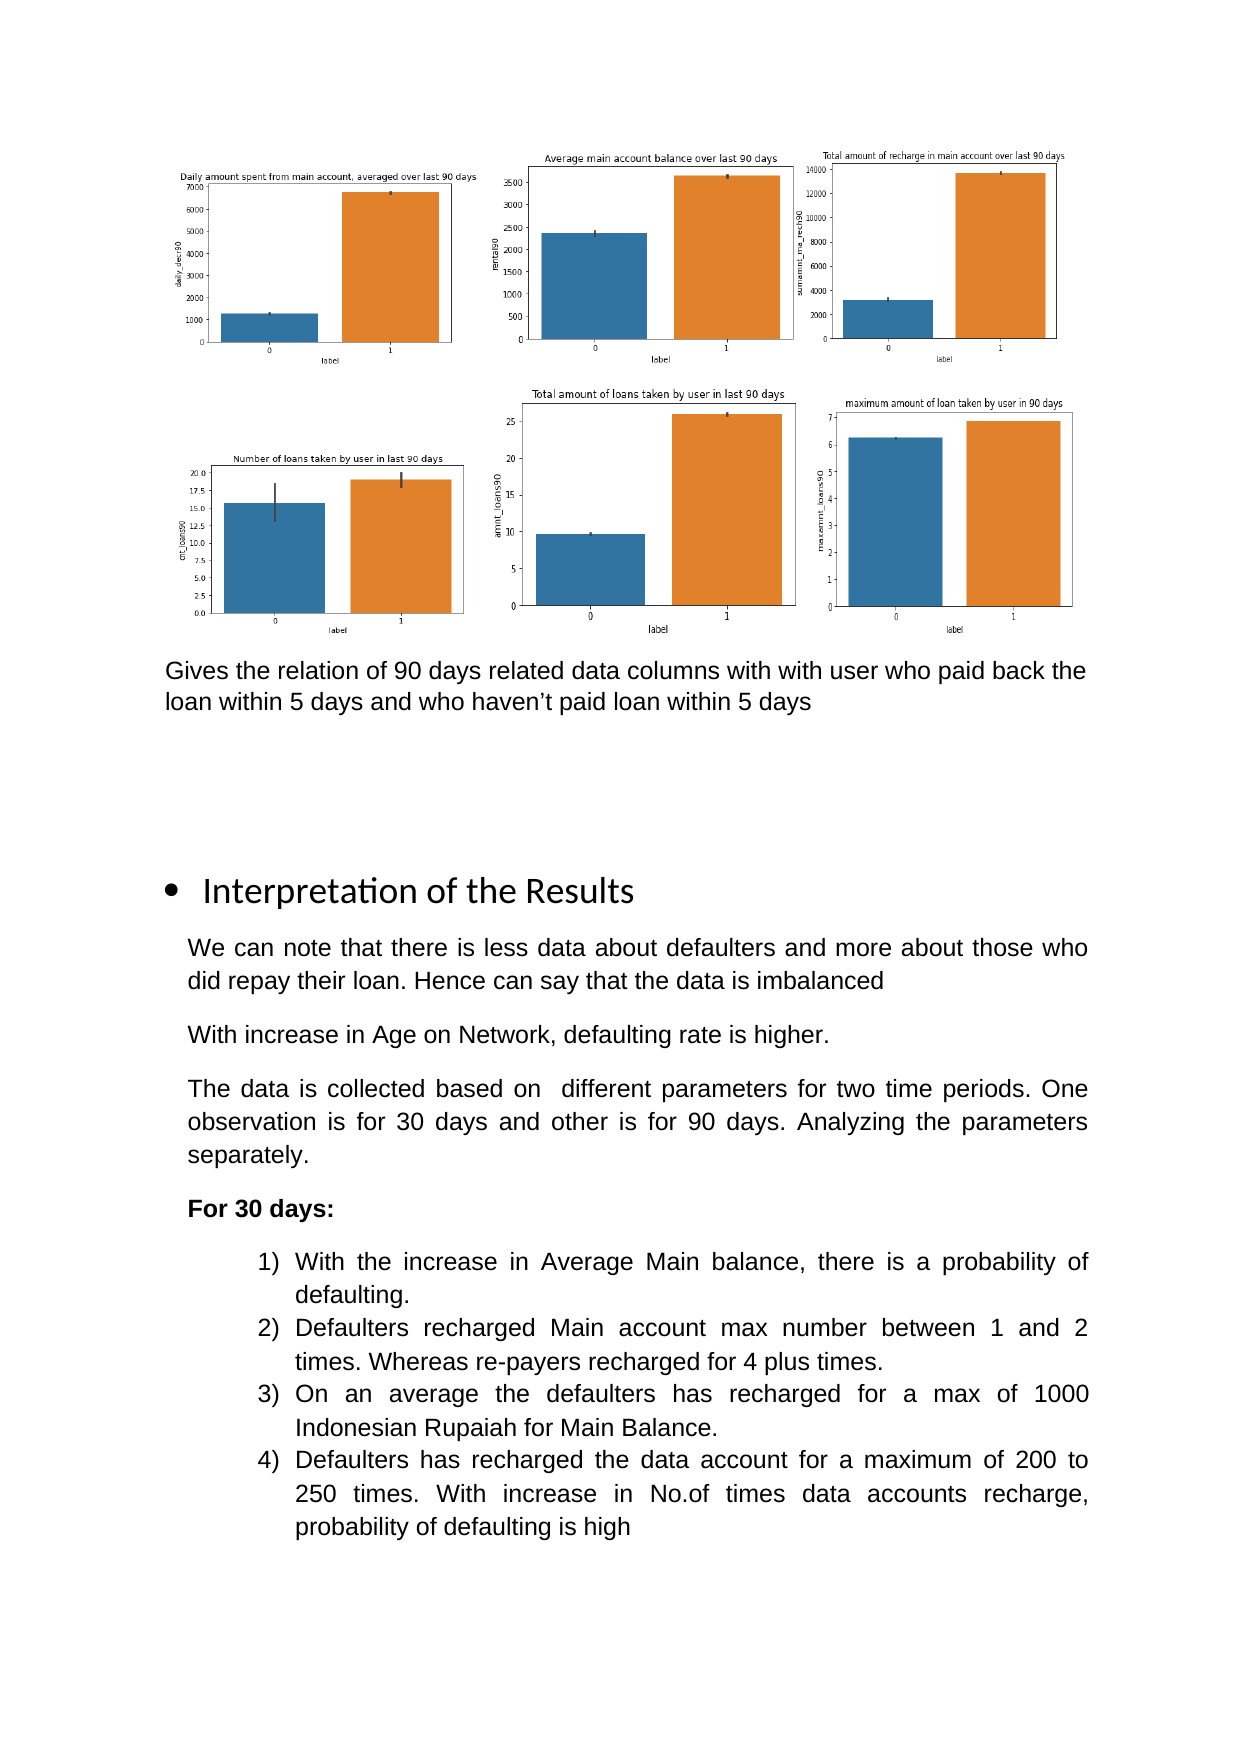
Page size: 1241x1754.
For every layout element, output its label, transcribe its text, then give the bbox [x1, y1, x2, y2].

picture [808, 396, 1077, 636]
text We can note that there is less data about defaulters and more about those who did repay their loan. Hence can say that the data is imbalanced [187, 933, 1090, 995]
list Defaulters has recharged the data account for a maximum of 200 to 250 times. With increase in No.of times data accounts recharge, probability of defaulting is high [257, 1446, 1090, 1540]
list Interpretation of the Results [165, 867, 1090, 913]
text With increase in Age on Network, defaulting rate is higher. [187, 1020, 1090, 1048]
list On an average the defaulters has recharged for a max of 1000 Indonesian Rupaiah for Main Balance. [257, 1379, 1090, 1441]
text For 30 days: [187, 1193, 1090, 1222]
list With the increase in Average Main balance, there is a probability of defaulting. [257, 1247, 1090, 1309]
picture [164, 451, 479, 636]
list Defaulters recharged Main account max number between 1 and 2 times. Whereas re-payers recharged for 4 plus times. [257, 1313, 1090, 1375]
text Gives the relation of 90 days related data columns with with user who paid back the loan within 5 days and who haven’t paid loan within 5 days [165, 656, 1090, 716]
picture [164, 168, 479, 366]
text The data is collected based on different parameters for two time periods. One observation is for 30 days and other is for 90 days. Analyzing the parameters separately. [187, 1074, 1090, 1168]
picture [487, 384, 800, 636]
picture [485, 150, 1066, 366]
